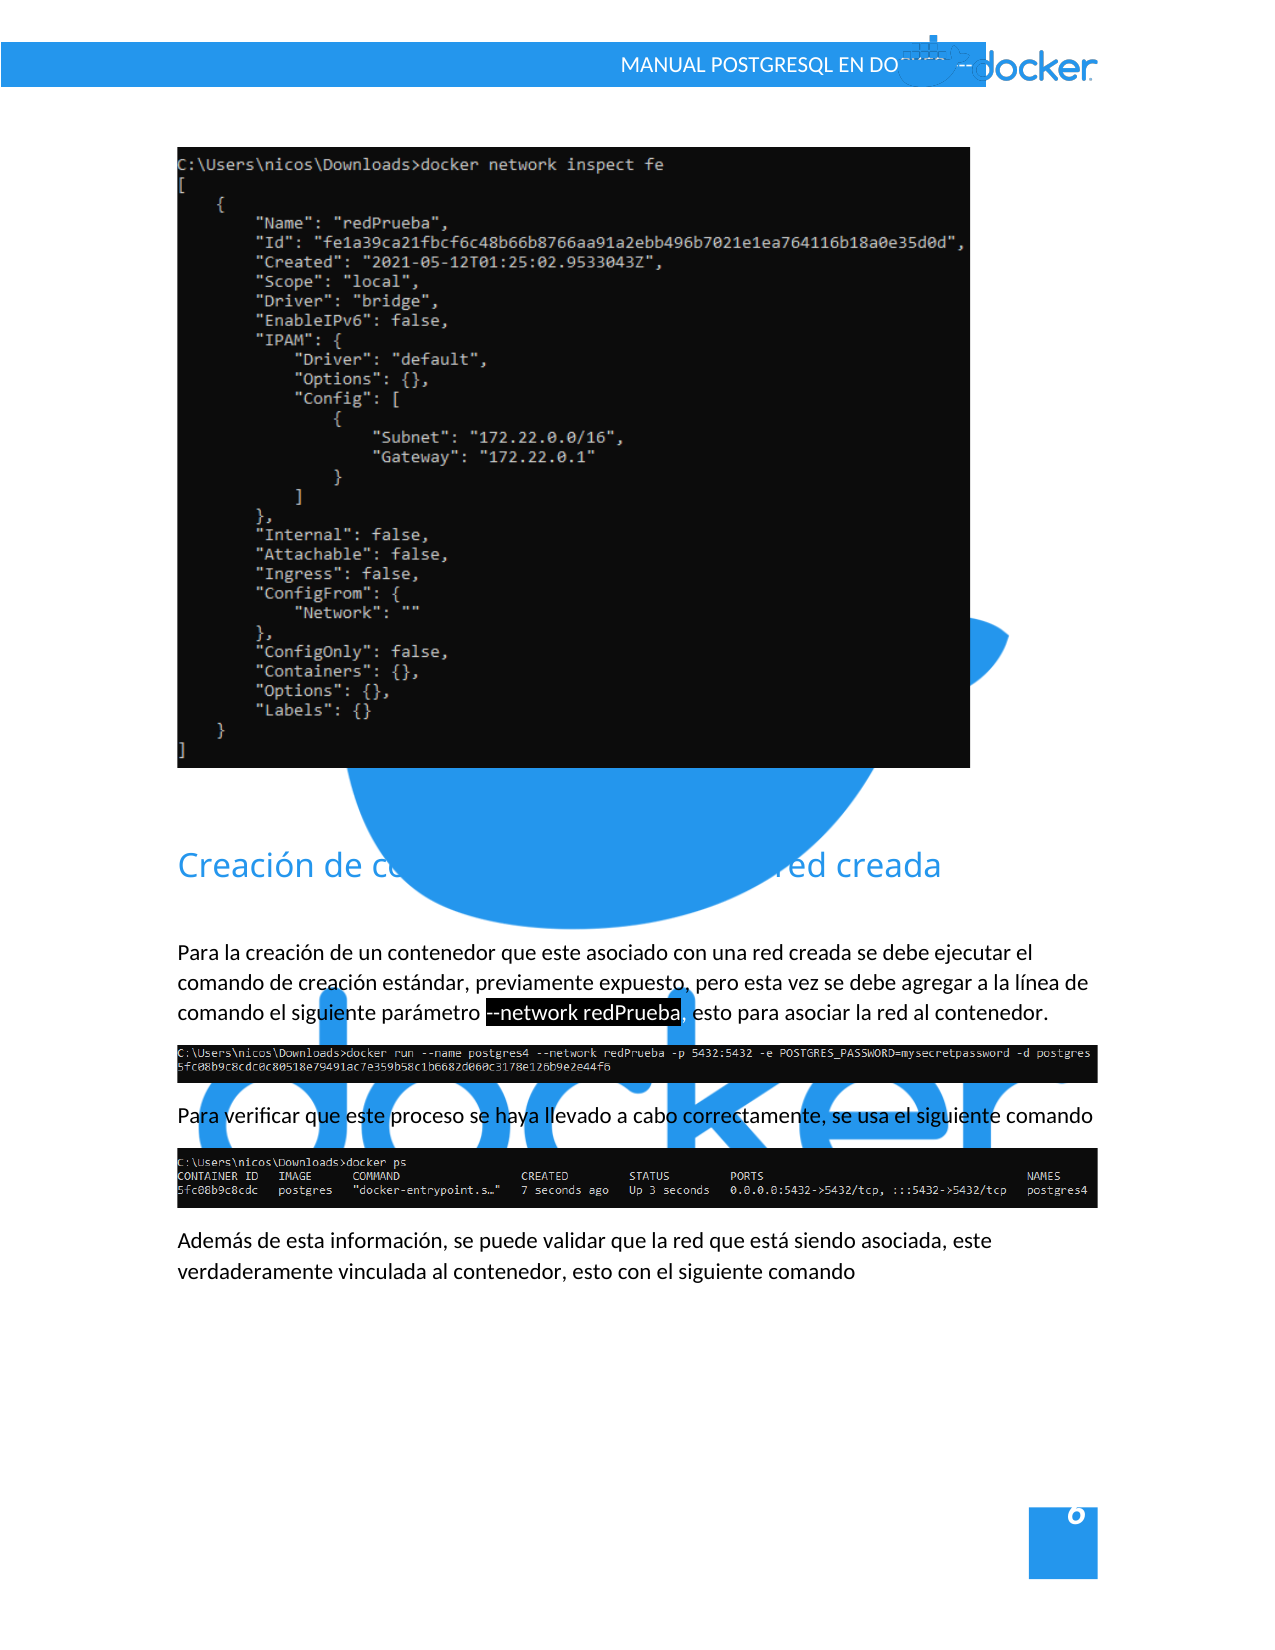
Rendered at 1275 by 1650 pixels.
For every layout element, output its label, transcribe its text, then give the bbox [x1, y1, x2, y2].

picture [897, 35, 1098, 87]
text Además de esta información, se puede validar que la red que está siendo asociada, este verdaderamente vinculada al contenedor, esto con el siguiente comando [177, 1227, 1098, 1285]
text Para la creación de un contenedor que este asociado con una red creada se debe ejecutar el comando de creación estándar, previamente expuesto, pero esta vez se debe agregar a la línea de comando el siguiente parámetro --network redPrueba, esto para asociar la red al contenedor. [177, 938, 1098, 1026]
text Para verificar que este proceso se haya llevado a cabo correctamente, se usa el siguiente comando [177, 1101, 1098, 1129]
subtitle Creación de contenedor asociado con red creada [177, 842, 1098, 887]
picture [0, 147, 1275, 1208]
